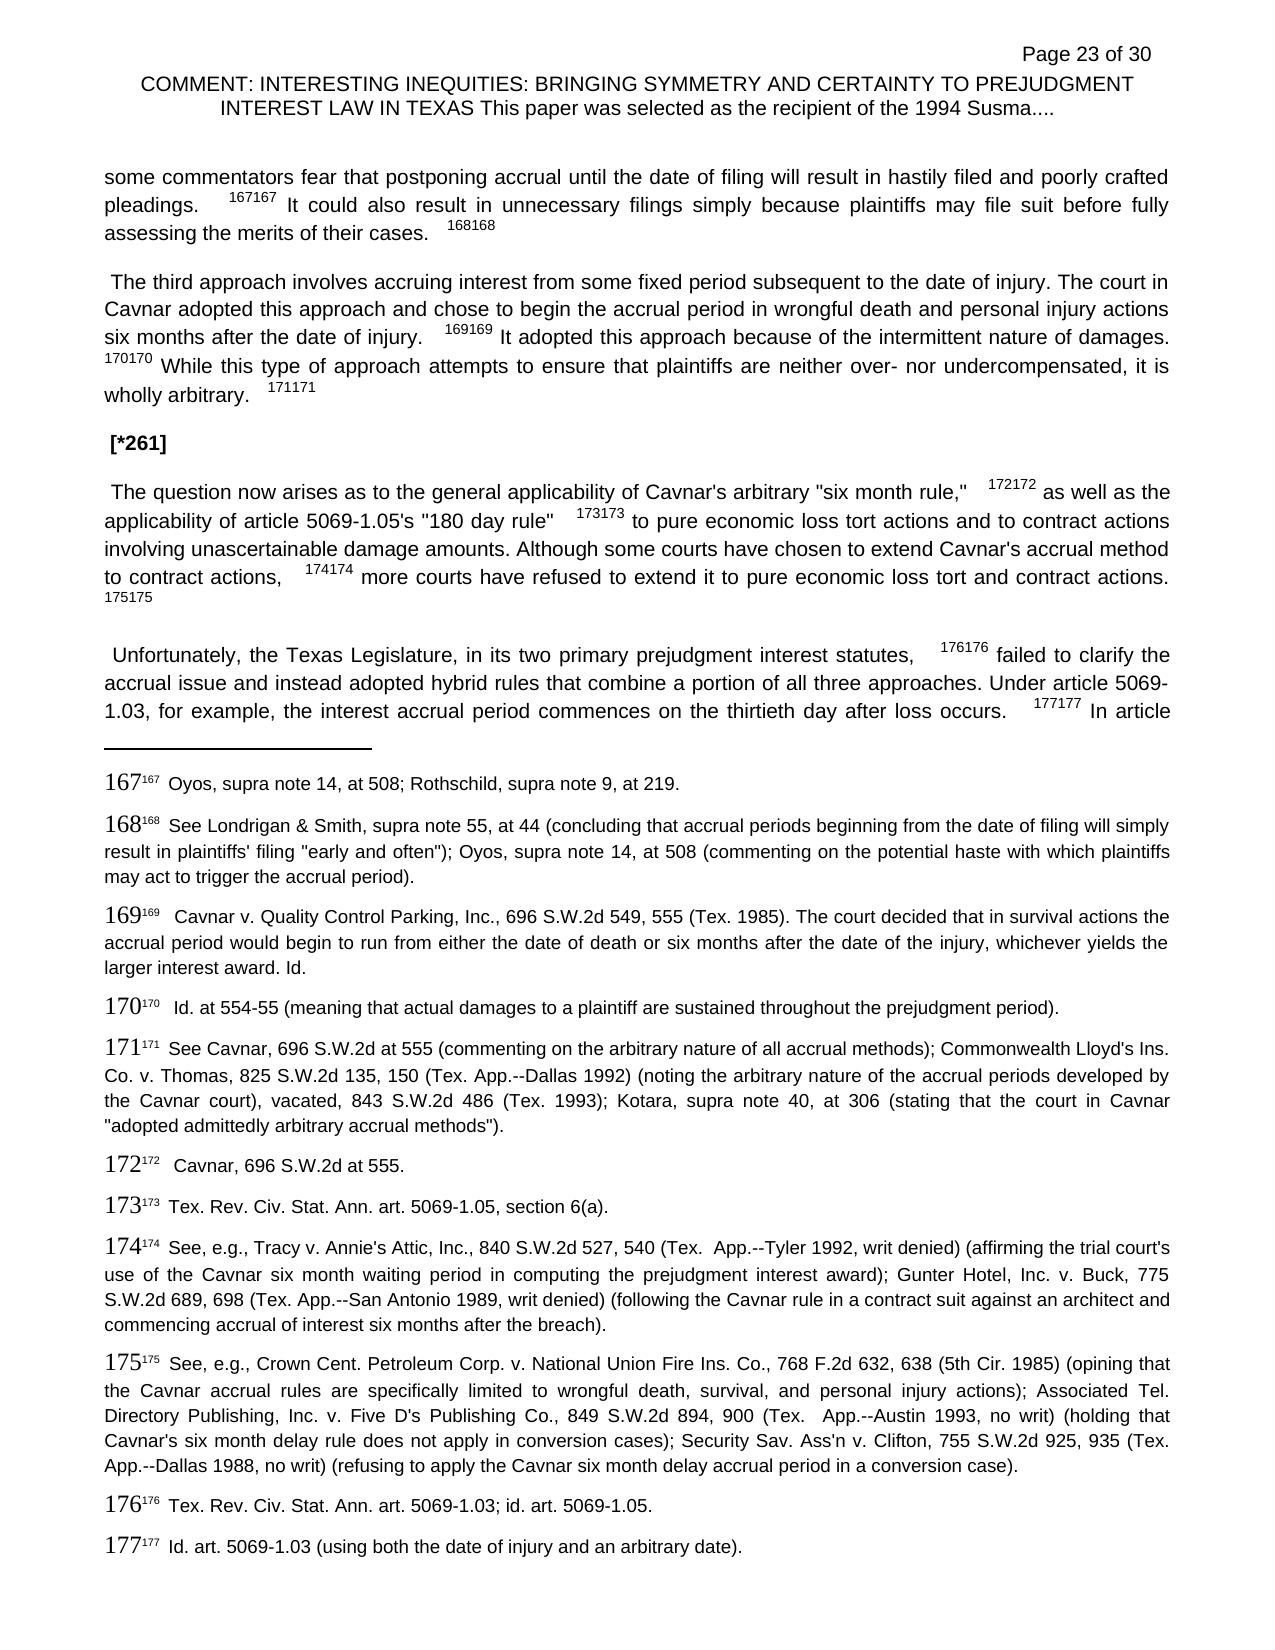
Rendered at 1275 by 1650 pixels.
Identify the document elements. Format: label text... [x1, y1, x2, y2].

text The question now arises as to the general applicability of Cavnar's arbitrary "six month rule," 172 as well as the applicability of article 5069-1.05's "180 day rule" 173 to pure economic loss tort actions and to contract actions involving unascertainable damage amounts. Although some courts have chosen to extend Cavnar's accrual method to contract actions, 174 more courts have refused to extend it to pure economic loss tort and contract actions. 175 [104, 476, 1171, 618]
text [*261] [104, 428, 1171, 455]
text Unfortunately, the Texas Legislature, in its two primary prejudgment interest statutes, 176 failed to clarify the accrual issue and instead adopted hybrid rules that combine a portion of all three approaches. Under article 5069-1.03, for example, the interest accrual period commences on the thirtieth day after loss occurs. 177 In article 5069-1.05, on the other hand, the accrual period does not begin until the date the suit is filed or until the 180th day after the defendant receives notice of the claim, whichever occurs first. 178 [104, 639, 1171, 723]
text Despite these prodefendant arguments favoring the accrual of interest from the date of filing, this method has many drawbacks. Primarily, it precludes full compensation to the plaintiff because the date of filing may bear little relationship to the time at which the plaintiff was entitled to compensation. 166 On a more administrative side, some commentators fear that postponing accrual until the date of filing will result in hastily filed and poorly crafted pleadings. 167 It could also result in unnecessary filings simply because plaintiffs may file suit before fully assessing the merits of their cases. 168 [104, 161, 1171, 246]
text The third approach involves accruing interest from some fixed period subsequent to the date of injury. The court in Cavnar adopted this approach and chose to begin the accrual period in wrongful death and personal injury actions six months after the date of injury. 169 It adopted this approach because of the intermittent nature of damages. 170 While this type of approach attempts to ensure that plaintiffs are neither over- nor undercompensated, it is wholly arbitrary. 171 [104, 267, 1171, 407]
